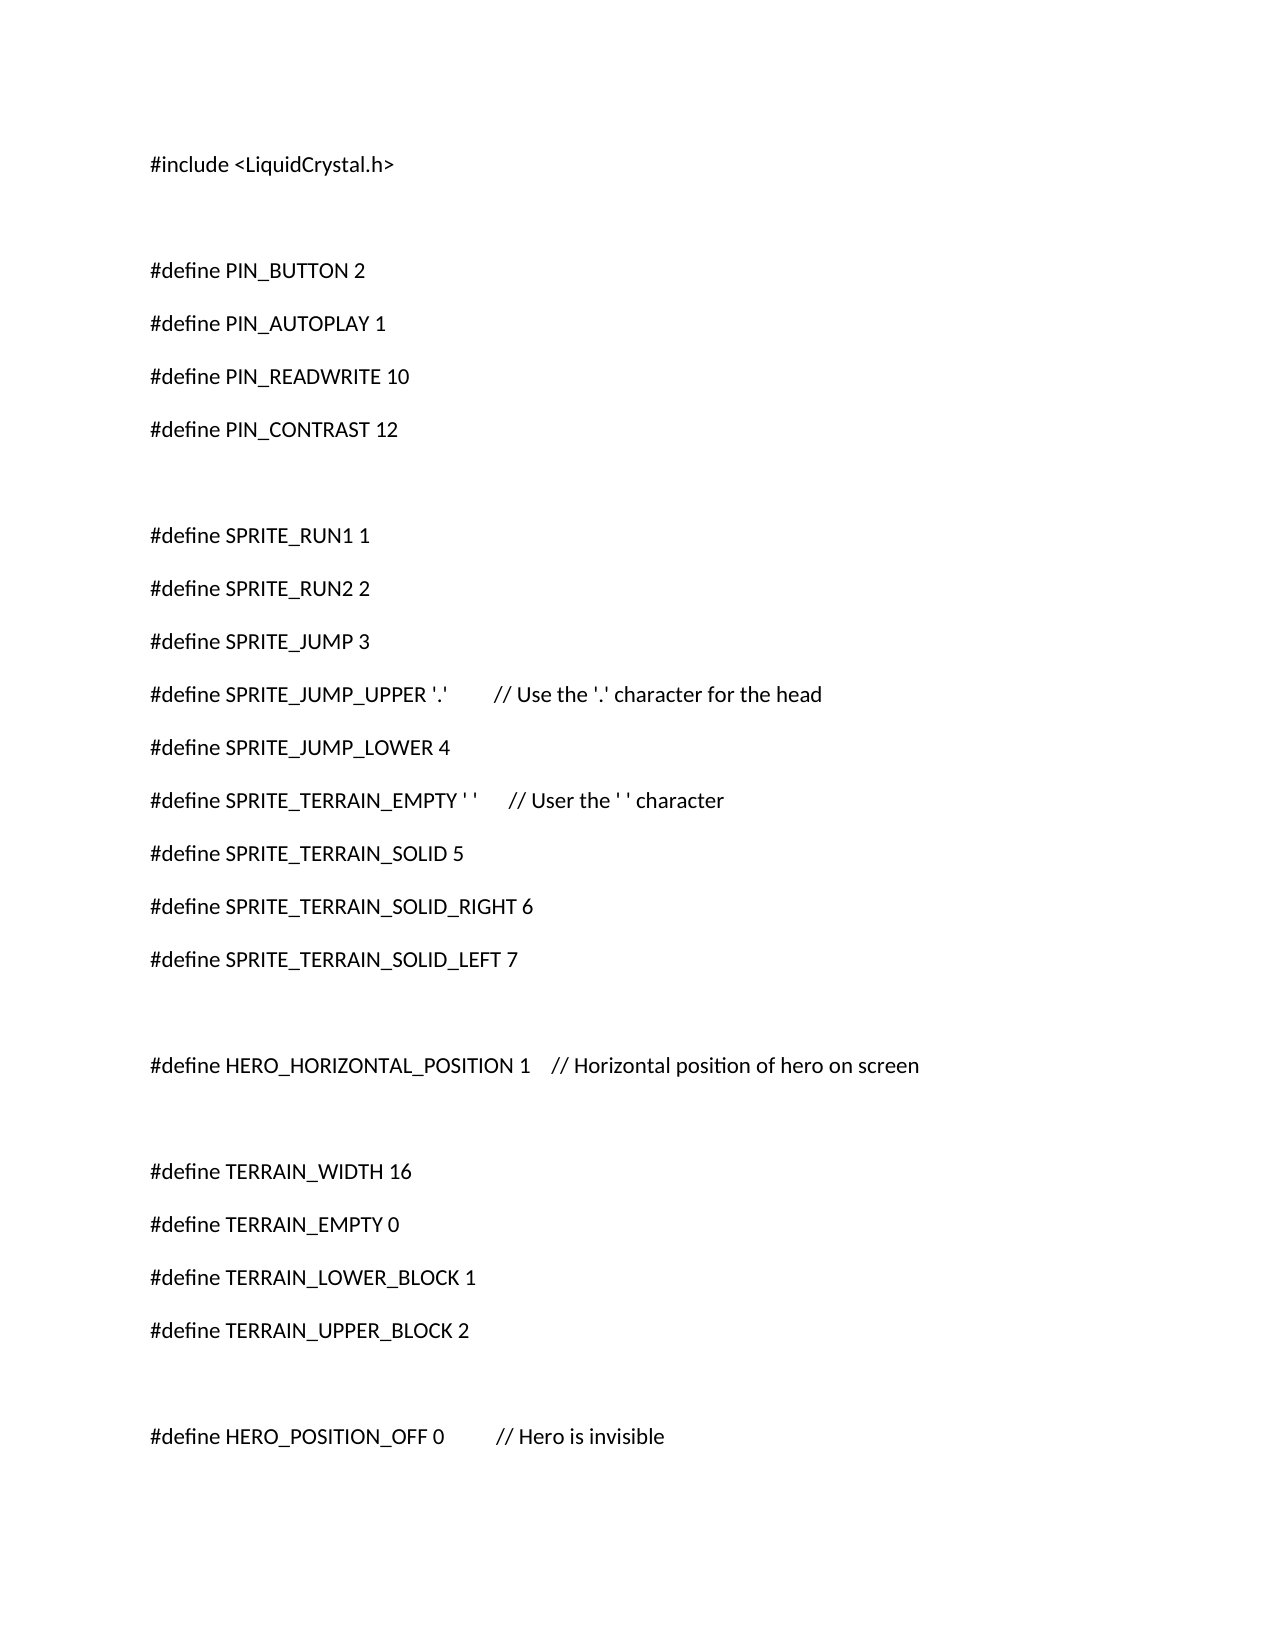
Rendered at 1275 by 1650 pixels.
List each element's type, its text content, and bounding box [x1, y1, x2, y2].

text #define SPRITE_JUMP_UPPER '.' // Use the '.' character for the head [150, 680, 1125, 708]
text #define TERRAIN_UPPER_BLOCK 2 [150, 1316, 1125, 1344]
text #define SPRITE_TERRAIN_SOLID_RIGHT 6 [150, 892, 1125, 920]
text #define SPRITE_JUMP 3 [150, 627, 1125, 655]
text #define SPRITE_RUN1 1 [150, 521, 1125, 549]
text #define PIN_CONTRAST 12 [150, 415, 1125, 443]
text #define TERRAIN_LOWER_BLOCK 1 [150, 1263, 1125, 1291]
text #define TERRAIN_WIDTH 16 [150, 1157, 1125, 1185]
text #define SPRITE_TERRAIN_SOLID 5 [150, 839, 1125, 867]
text #define HERO_HORIZONTAL_POSITION 1 // Horizontal position of hero on screen [150, 1051, 1125, 1079]
text #define HERO_POSITION_OFF 0 // Hero is invisible [150, 1422, 1125, 1451]
text #define PIN_BUTTON 2 [150, 256, 1125, 284]
text #include <LiquidCrystal.h> [150, 150, 1125, 178]
text #define PIN_AUTOPLAY 1 [150, 309, 1125, 337]
text #define SPRITE_RUN2 2 [150, 574, 1125, 602]
text #define TERRAIN_EMPTY 0 [150, 1210, 1125, 1238]
text #define SPRITE_JUMP_LOWER 4 [150, 733, 1125, 761]
text #define PIN_READWRITE 10 [150, 362, 1125, 390]
text #define SPRITE_TERRAIN_SOLID_LEFT 7 [150, 945, 1125, 973]
text #define SPRITE_TERRAIN_EMPTY ' ' // User the ' ' character [150, 786, 1125, 814]
